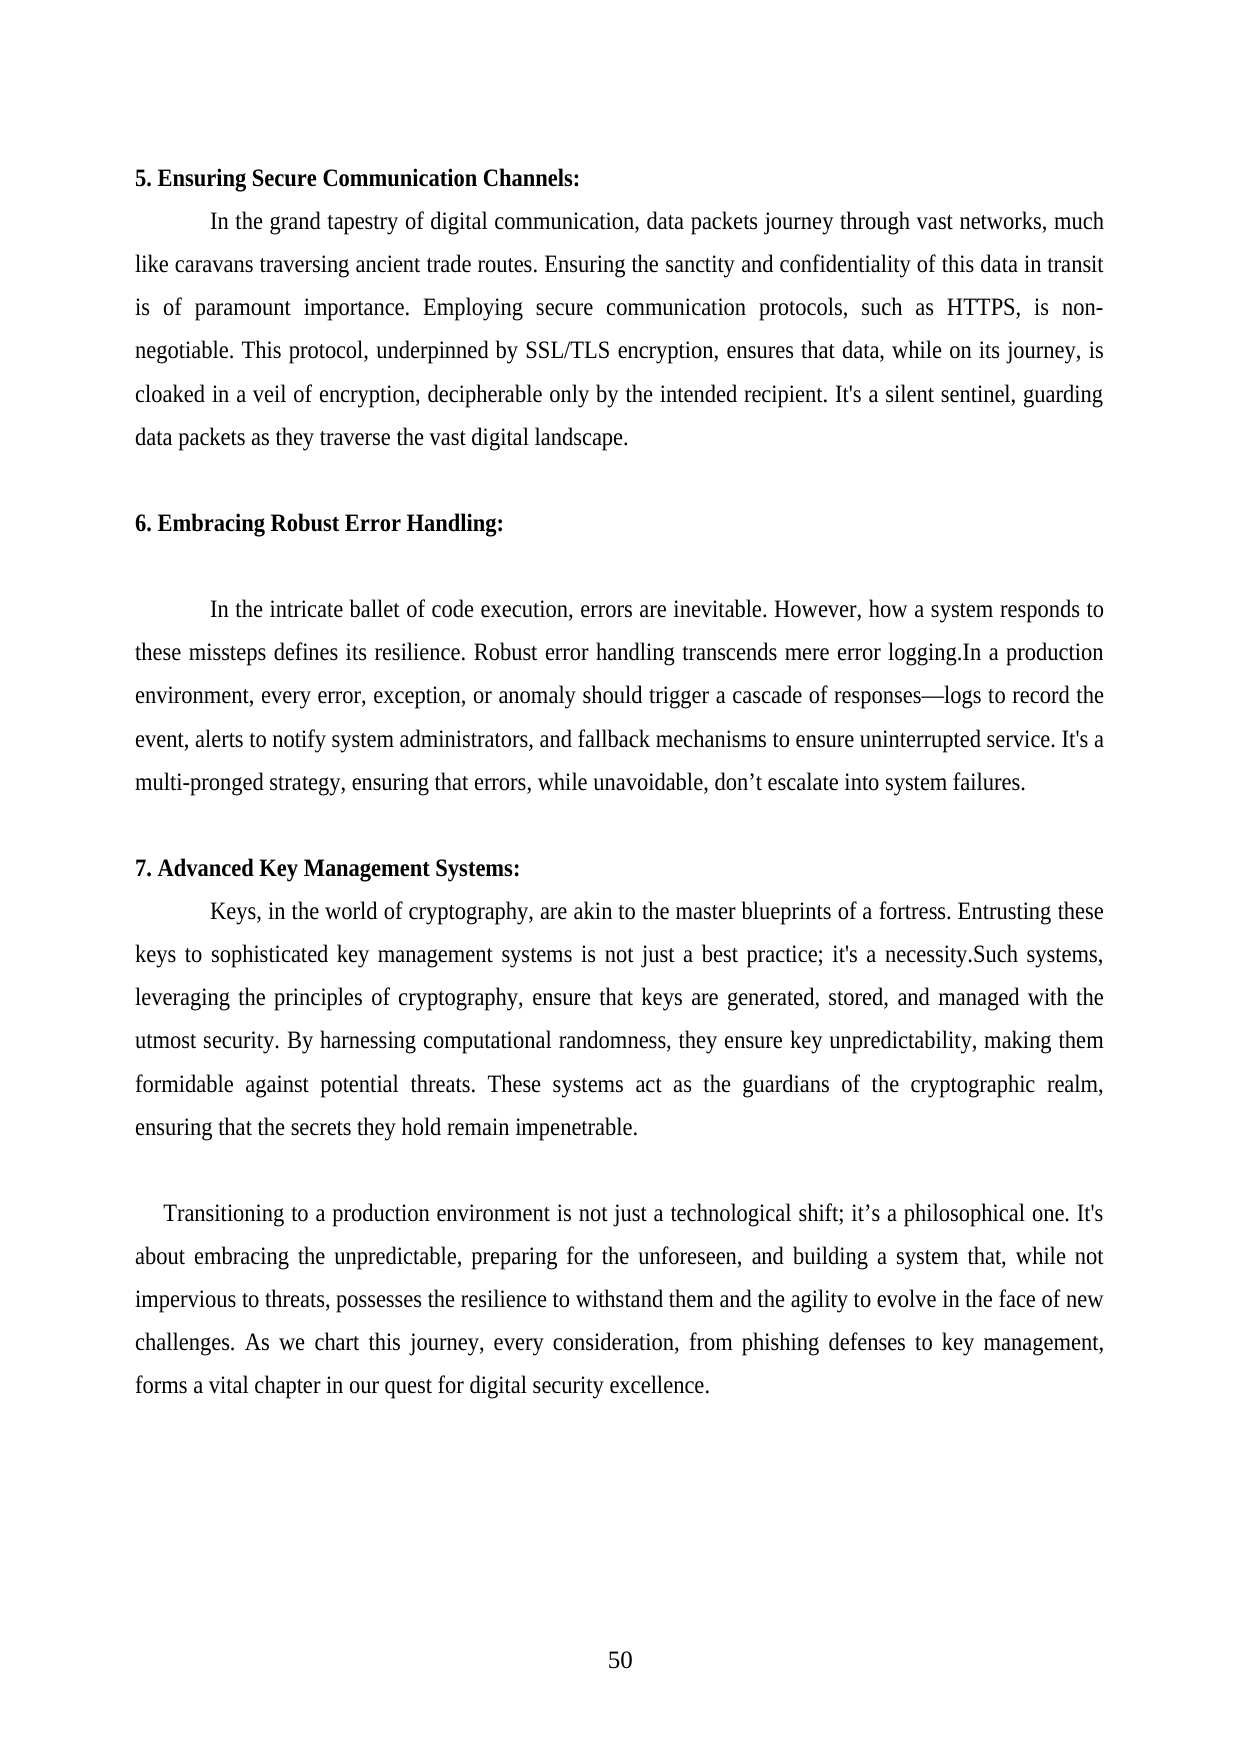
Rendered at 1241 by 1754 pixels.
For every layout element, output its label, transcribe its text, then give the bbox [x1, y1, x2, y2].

text In the intricate ballet of code execution, errors are inevitable. However, how a system responds to these missteps defines its resilience. Robust error handling transcends mere error logging.In a production environment, every error, exception, or anomaly should trigger a cascade of responses—logs to record the event, alerts to notify system administrators, and fallback mechanisms to ensure uninterrupted service. It's a multi-pronged strategy, ensuring that errors, while unavoidable, don’t escalate into system failures. [135, 594, 1105, 796]
text In the grand tapestry of digital communication, data packets journey through vast networks, much like caravans traversing ancient trade routes. Ensuring the sanctity and confidentiality of this data in transit is of paramount importance. Employing secure communication protocols, such as HTTPS, is non-negotiable. This protocol, underpinned by SSL/TLS encryption, ensures that data, while on its journey, is cloaked in a veil of encryption, decipherable only by the intended recipient. It's a silent sentinel, guarding data packets as they traverse the vast digital landscape. [135, 206, 1105, 451]
text Keys, in the world of cryptography, are akin to the master blueprints of a fortress. Entrusting these keys to sophisticated key management systems is not just a best practice; it's a necessity.Such systems, leveraging the principles of cryptography, ensure that keys are generated, stored, and managed with the utmost security. By harnessing computational randomness, they ensure key unpredictability, making them formidable against potential threats. These systems act as the guardians of the cryptographic realm, ensuring that the secrets they hold remain impenetrable. [135, 896, 1105, 1141]
text Transitioning to a production environment is not just a technological shift; it’s a philosophical one. It's about embracing the unpredictable, preparing for the unforeseen, and building a system that, while not impervious to threats, possesses the resilience to withstand them and the agility to evolve in the face of new challenges. As we chart this journey, every consideration, from phishing defenses to key management, forms a vital chapter in our quest for digital security excellence. [135, 1198, 1105, 1399]
text 5. Ensuring Secure Communication Channels: [135, 163, 1105, 192]
text 6. Embracing Robust Error Handling: [135, 508, 1105, 537]
text 7. Advanced Key Management Systems: [135, 853, 1105, 882]
